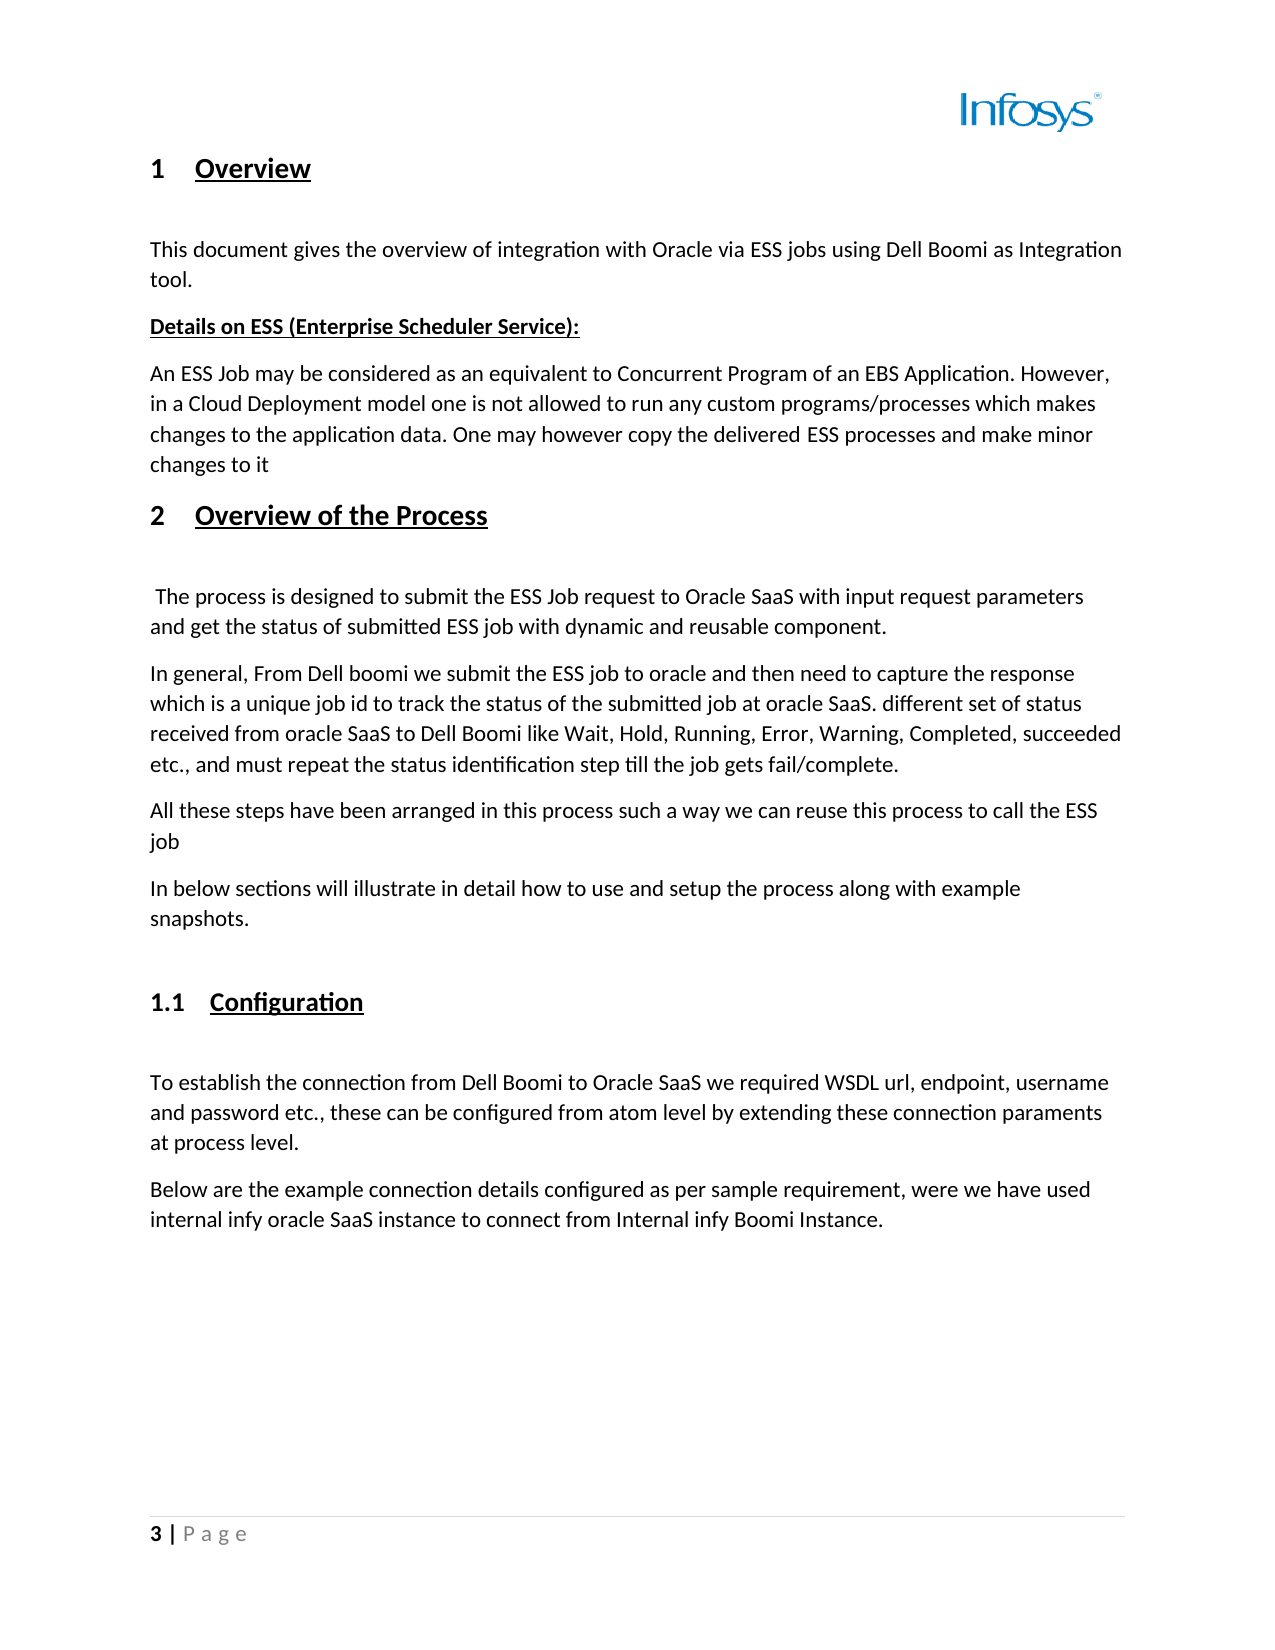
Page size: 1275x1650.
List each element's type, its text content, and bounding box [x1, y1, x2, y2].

text Below are the example connection details configured as per sample requirement, were we have used internal infy oracle SaaS instance to connect from Internal infy Boomi Instance. [150, 1175, 1125, 1233]
text An ESS Job may be considered as an equivalent to Concurrent Program of an EBS Application. However, in a Cloud Deployment model one is not allowed to run any custom programs/processes which makes changes to the application data. One may however copy the delivered ESS processes and make minor changes to it [150, 359, 1125, 478]
subtitle Configuration [150, 985, 1125, 1018]
text In below sections will illustrate in detail how to use and setup the process along with example snapshots. [150, 874, 1125, 932]
text In general, From Dell boomi we submit the ESS job to oracle and then need to capture the response which is a unique job id to track the status of the submitted job at oracle SaaS. different set of status received from oracle SaaS to Dell Boomi like Wait, Hold, Running, Error, Warning, Completed, succeeded etc., and must repeat the status identification step till the job gets fail/complete. [150, 659, 1125, 778]
text This document gives the overview of integration with Oracle via ESS jobs using Dell Boomi as Integration tool. [150, 235, 1125, 293]
text Details on ESS (Enterprise Scheduler Service): [150, 312, 1125, 340]
subtitle Overview [150, 150, 1125, 186]
text To establish the connection from Dell Boomi to Oracle SaaS we required WSDL url, endpoint, username and password etc., these can be configured from atom level by extending these connection paraments at process level. [150, 1068, 1125, 1156]
subtitle Overview of the Process [150, 497, 1125, 532]
text The process is designed to submit the ESS Job request to Oracle SaaS with input request parameters and get the status of submitted ESS job with dynamic and reusable component. [150, 582, 1125, 640]
picture [937, 75, 1130, 150]
text All these steps have been arranged in this process such a way we can reuse this process to call the ESS job [150, 797, 1125, 855]
